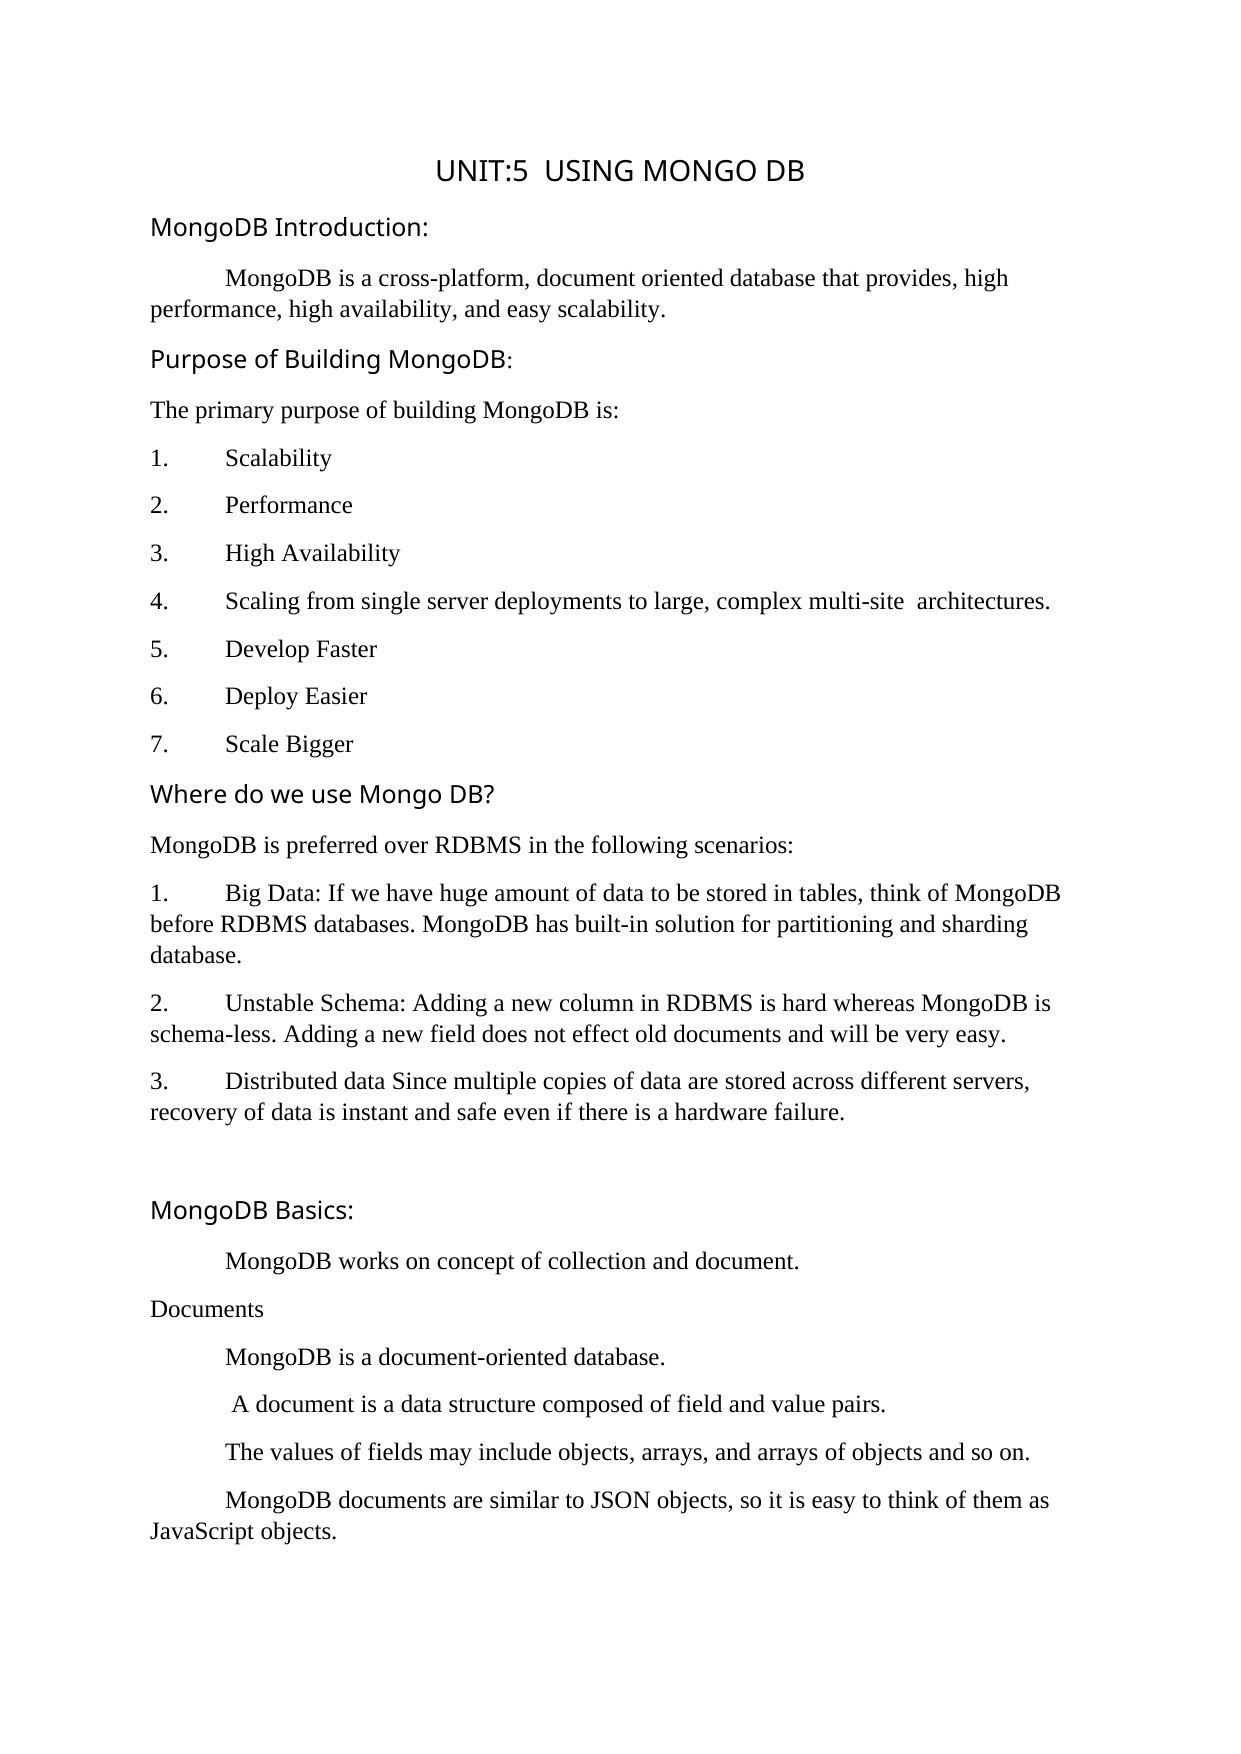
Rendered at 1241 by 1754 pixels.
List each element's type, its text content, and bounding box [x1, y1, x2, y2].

text 1. Big Data: If we have huge amount of data to be stored in tables, think of MongoDB before RDBMS databases. MongoDB has built-in solution for partitioning and sharding database. [150, 878, 1090, 969]
text  A document is a data structure composed of field and value pairs. [150, 1389, 1090, 1418]
text Documents [150, 1294, 1090, 1323]
text Purpose of Building MongoDB: [150, 342, 1090, 376]
text 6. Deploy Easier [150, 681, 1090, 710]
text The primary purpose of building MongoDB is: [150, 395, 1090, 424]
text 2. Performance [150, 491, 1090, 519]
text 1. Scalability [150, 443, 1090, 472]
text MongoDB is a cross-platform, document oriented database that provides, high performance, high availability, and easy scalability. [150, 263, 1090, 323]
text  The values of fields may include objects, arrays, and arrays of objects and so on. [150, 1437, 1090, 1466]
text MongoDB Basics: [150, 1193, 1090, 1227]
text MongoDB is preferred over RDBMS in the following scenarios: [150, 830, 1090, 859]
text  MongoDB documents are similar to JSON objects, so it is easy to think of them as JavaScript objects. [150, 1485, 1090, 1545]
text MongoDB works on concept of collection and document. [150, 1246, 1090, 1275]
text  MongoDB is a document-oriented database. [150, 1342, 1090, 1371]
text 3. High Availability [150, 538, 1090, 567]
text MongoDB Introduction: [150, 209, 1090, 243]
text 3. Distributed data Since multiple copies of data are stored across different servers, recovery of data is instant and safe even if there is a hardware failure. [150, 1066, 1090, 1126]
text UNIT:5 USING MONGO DB [150, 150, 1090, 190]
text 2. Unstable Schema: Adding a new column in RDBMS is hard whereas MongoDB is schema-less. Adding a new field does not effect old documents and will be very easy. [150, 988, 1090, 1047]
text Where do we use Mongo DB? [150, 777, 1090, 811]
text 4. Scaling from single server deployments to large, complex multi-site architectures. [150, 586, 1090, 615]
text 5. Develop Faster [150, 634, 1090, 662]
text 7. Scale Bigger [150, 729, 1090, 758]
